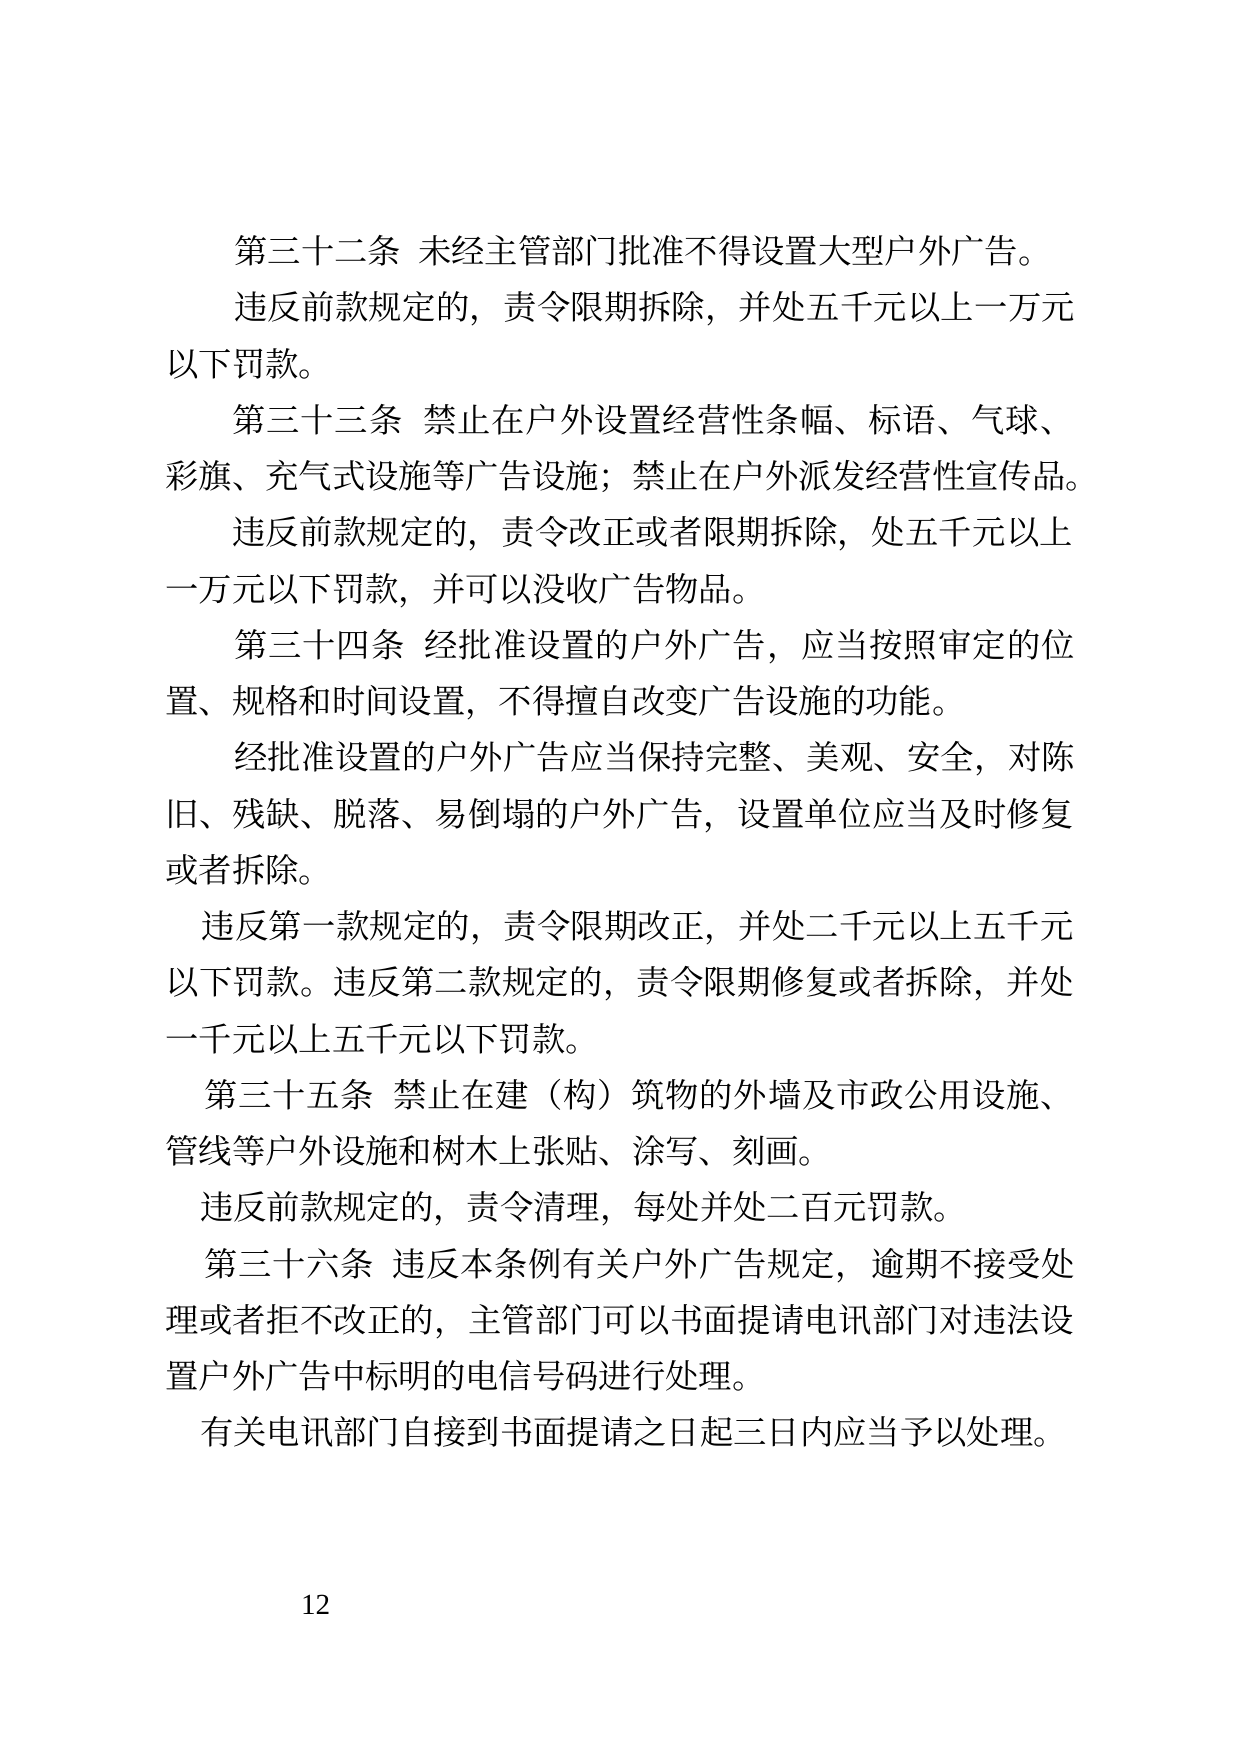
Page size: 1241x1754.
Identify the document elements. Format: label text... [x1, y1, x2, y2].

text 违反前款规定的，责令清理，每处并处二百元罚款。 [165, 1175, 1075, 1231]
text 经批准设置的户外广告应当保持完整、美观、安全，对陈旧、残缺、脱落、易倒塌的户外广告，设置单位应当及时修复或者拆除。 [165, 725, 1075, 893]
text 违反前款规定的，责令限期拆除，并处五千元以上一万元以下罚款。 [165, 275, 1075, 387]
text 第三十四条 经批准设置的户外广告，应当按照审定的位置、规格和时间设置，不得擅自改变广告设施的功能。 [165, 612, 1075, 725]
text 第三十三条 禁止在户外设置经营性条幅、标语、气球、彩旗、充气式设施等广告设施；禁止在户外派发经营性宣传品。 [165, 387, 1075, 500]
text 第三十五条 禁止在建（构）筑物的外墙及市政公用设施、管线等户外设施和树木上张贴、涂写、刻画。 [165, 1062, 1075, 1175]
text 违反前款规定的，责令改正或者限期拆除，处五千元以上一万元以下罚款，并可以没收广告物品。 [165, 500, 1075, 612]
text 违反第一款规定的，责令限期改正，并处二千元以上五千元以下罚款。违反第二款规定的，责令限期修复或者拆除，并处一千元以上五千元以下罚款。 [165, 893, 1075, 1062]
text 有关电讯部门自接到书面提请之日起三日内应当予以处理。 [165, 1400, 1075, 1456]
text 第三十二条 未经主管部门批准不得设置大型户外广告。 [165, 218, 1075, 275]
text 第三十六条 违反本条例有关户外广告规定，逾期不接受处理或者拒不改正的，主管部门可以书面提请电讯部门对违法设置户外广告中标明的电信号码进行处理。 [165, 1231, 1075, 1400]
